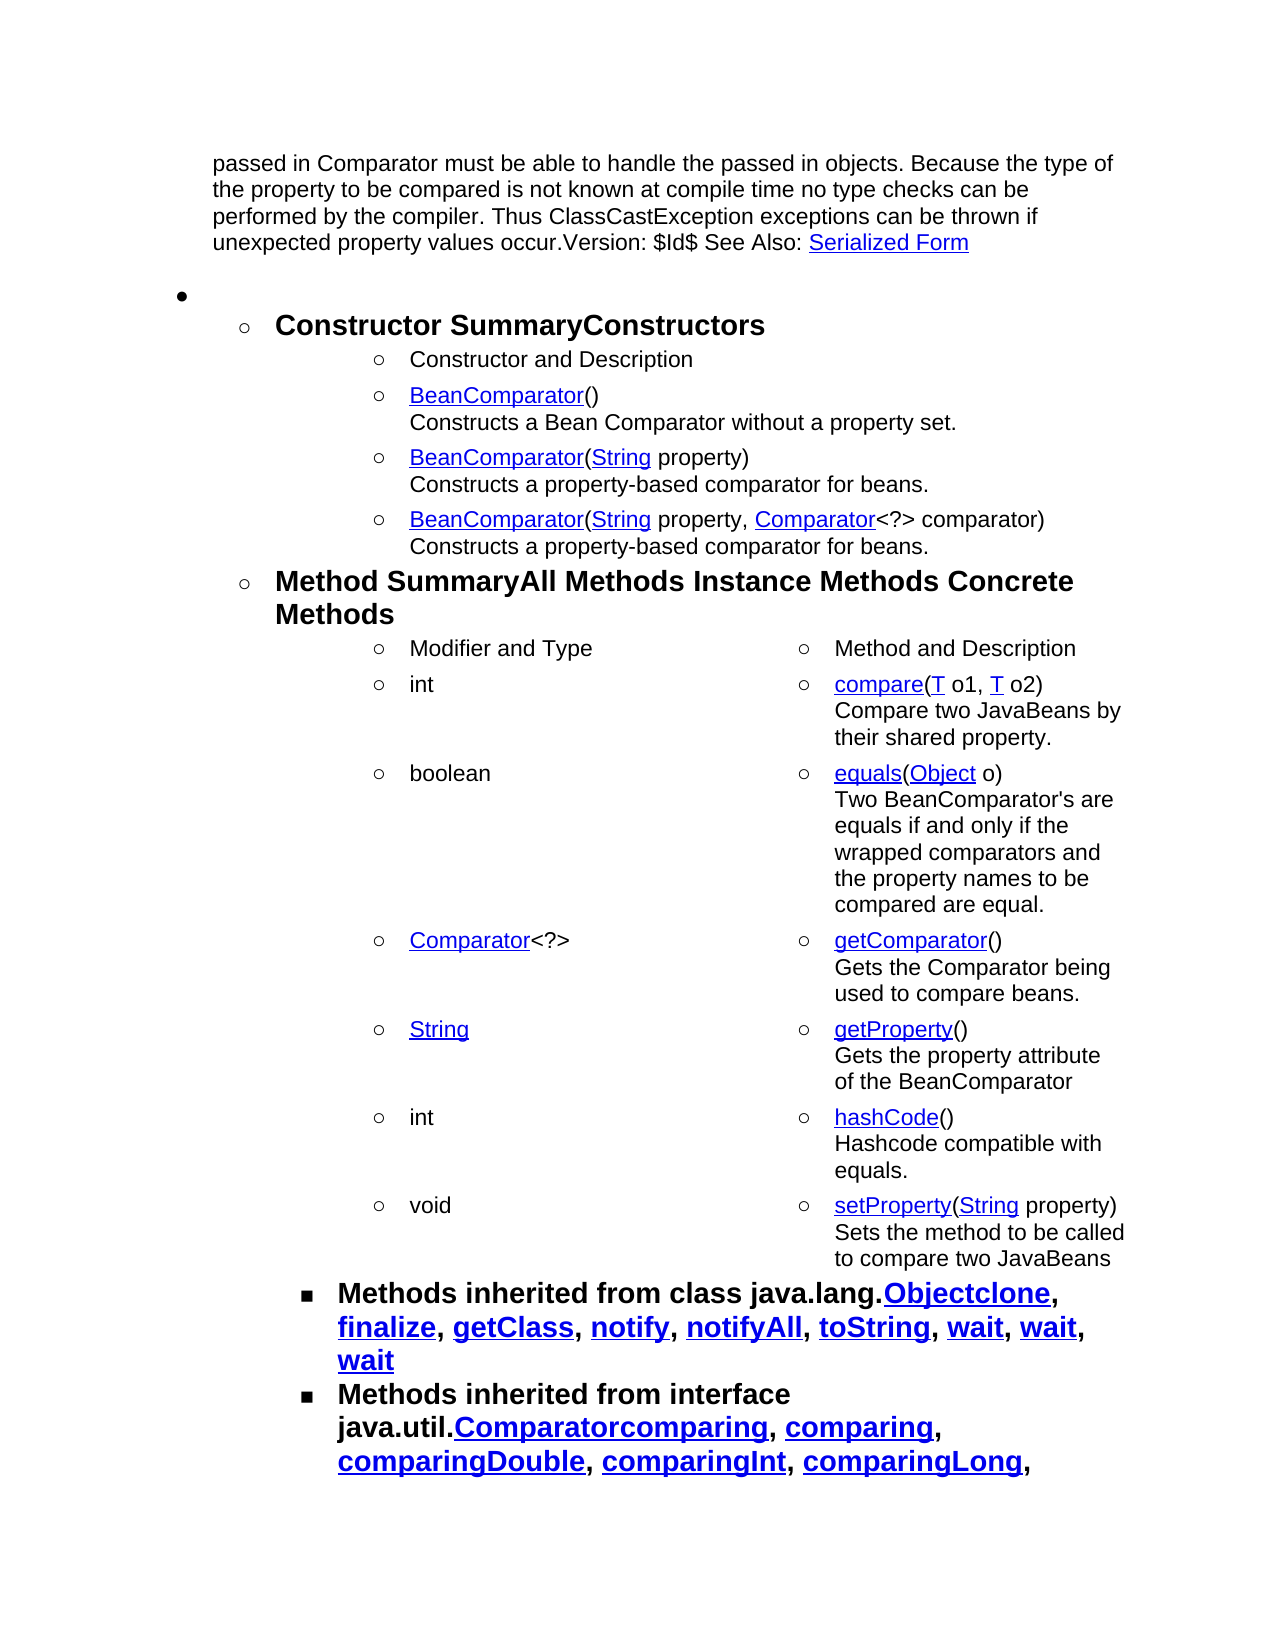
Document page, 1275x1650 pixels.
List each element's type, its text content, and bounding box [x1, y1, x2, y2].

table_cell Comparator<?> [280, 923, 705, 1011]
table_header Constructor and Description [280, 342, 1130, 377]
table_cell String [280, 1011, 705, 1099]
table_cell equals(Object o) Two BeanComparator's are equals if and only if the wrapped comparators and the property names to be compared are equal. [705, 755, 1130, 922]
table_cell getComparator() Gets the Comparator being used to compare beans. [705, 923, 1130, 1011]
table_cell void [280, 1188, 705, 1276]
table_cell BeanComparator(String property) Constructs a property-based comparator for beans. [280, 440, 1130, 502]
subtitle Constructor SummaryConstructors [237, 308, 1125, 342]
table_cell BeanComparator(String property, Comparator<?> comparator) Constructs a property-based comparator for beans. [280, 502, 1130, 564]
table_cell int [280, 1099, 705, 1188]
table_cell getProperty() Gets the property attribute of the BeanComparator [705, 1011, 1130, 1099]
table_cell hashCode() Hashcode compatible with equals. [705, 1099, 1130, 1188]
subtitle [300, 1377, 1125, 1477]
subtitle Methods inherited from class java.lang.Objectclone, finalize, getClass, notify, notifyAll, toString, wait, wait, wait [300, 1276, 1125, 1377]
table_header Method and Description [705, 631, 1130, 666]
table_cell compare(T o1, T o2) Compare two JavaBeans by their shared property. [705, 666, 1130, 755]
table_cell setProperty(String property) Sets the method to be called to compare two JavaBeans [705, 1188, 1130, 1276]
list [175, 150, 1125, 255]
subtitle Method SummaryAll Methods Instance Methods Concrete Methods [237, 564, 1125, 631]
table_cell boolean [280, 755, 705, 922]
table_header Modifier and Type [280, 631, 705, 666]
table_cell BeanComparator() Constructs a Bean Comparator without a property set. [280, 378, 1130, 439]
table_cell int [280, 666, 705, 755]
